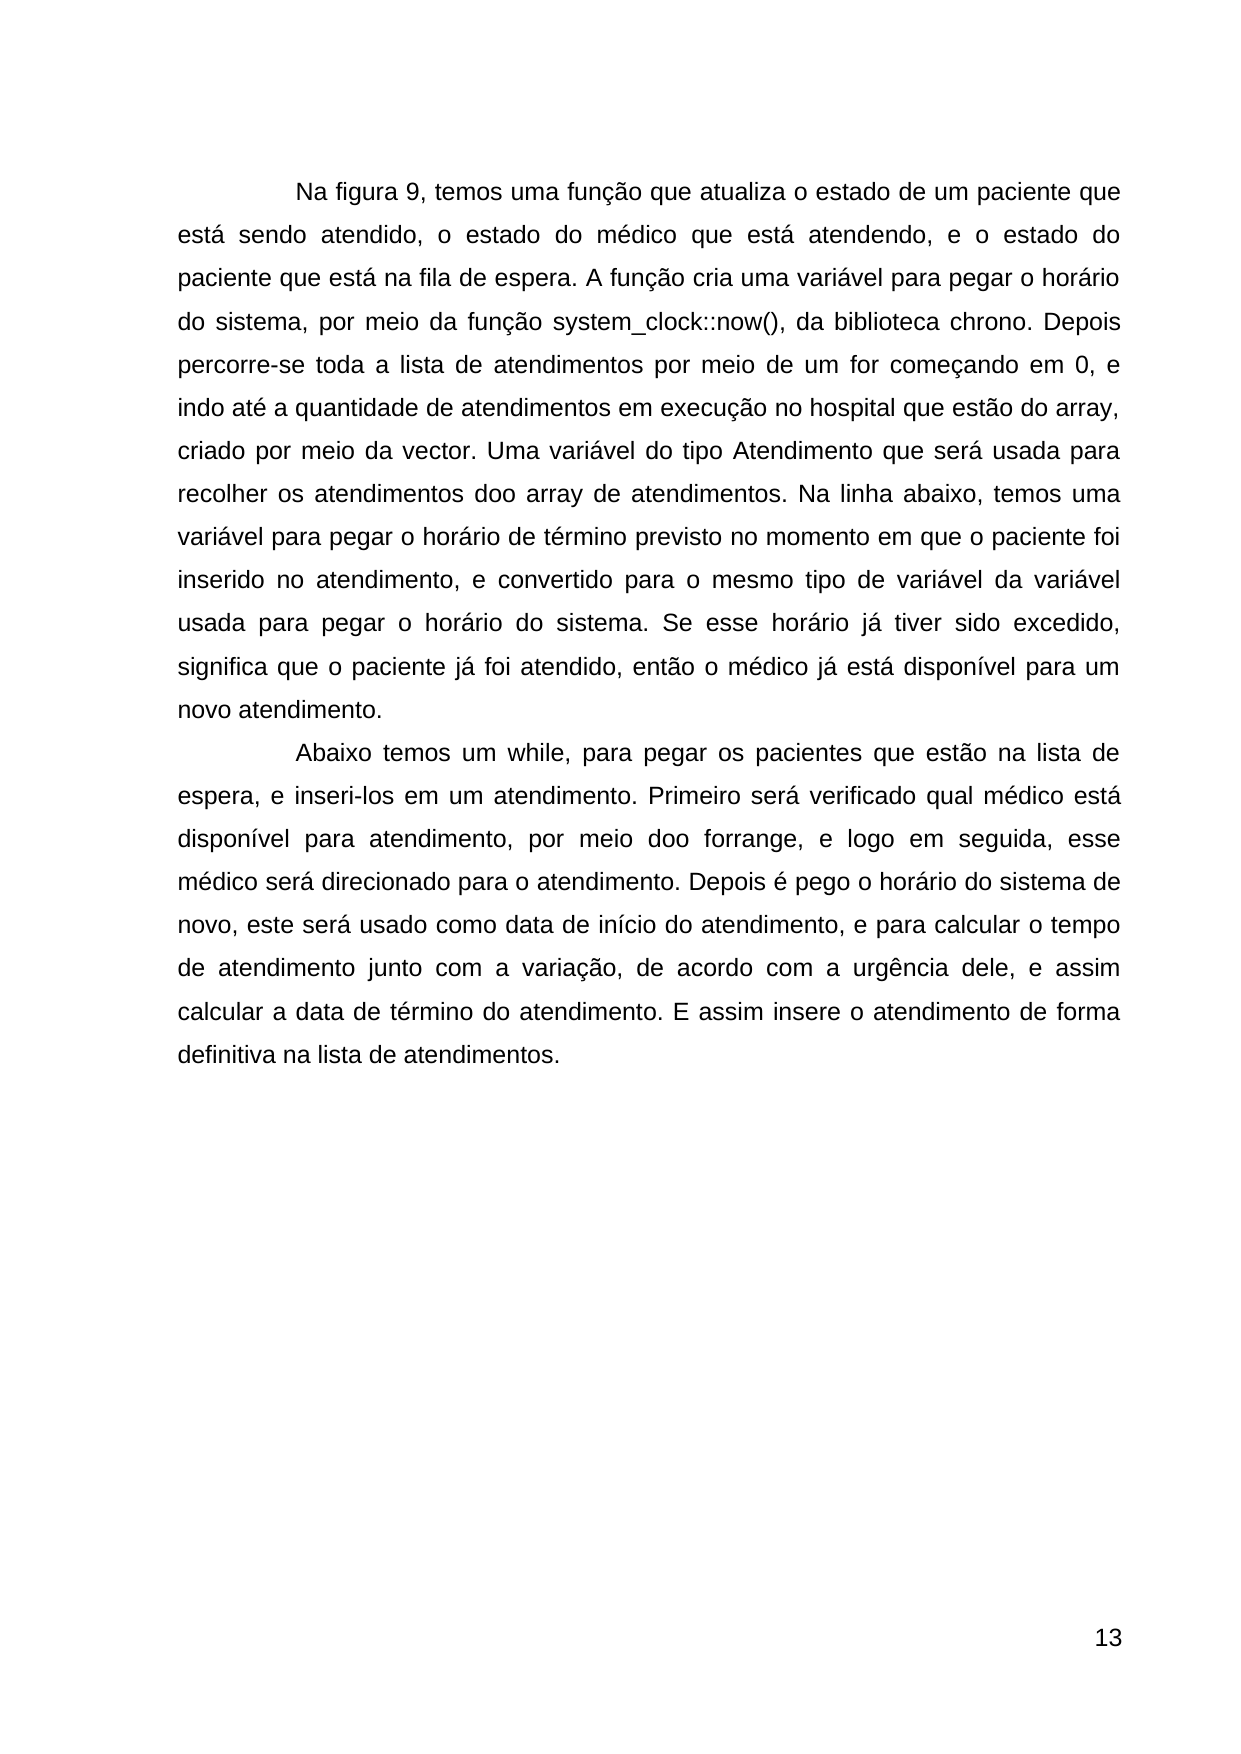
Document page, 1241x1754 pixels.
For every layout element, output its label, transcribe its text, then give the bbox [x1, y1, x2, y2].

list Abaixo temos um while, para pegar os pacientes que estão na lista de espera, e inseri-los em um atendimento. Primeiro será verificado qual médico está disponível para atendimento, por meio doo forrange, e logo em seguida, esse médico será direcionado para o atendimento. Depois é pego o horário do sistema de novo, este será usado como data de início do atendimento, e para calcular o tempo de atendimento junto com a variação, de acordo com a urgência dele, e assim calcular a data de término do atendimento. E assim insere o atendimento de forma definitiva na lista de atendimentos. [177, 738, 1122, 1068]
list Na figura 9, temos uma função que atualiza o estado de um paciente que está sendo atendido, o estado do médico que está atendendo, e o estado do paciente que está na fila de espera. A função cria uma variável para pegar o horário do sistema, por meio da função system_clock::now(), da biblioteca chrono. Depois percorre-se toda a lista de atendimentos por meio de um for começando em 0, e indo até a quantidade de atendimentos em execução no hospital que estão do array, criado por meio da vector. Uma variável do tipo Atendimento que será usada para recolher os atendimentos doo array de atendimentos. Na linha abaixo, temos uma variável para pegar o horário de término previsto no momento em que o paciente foi inserido no atendimento, e convertido para o mesmo tipo de variável da variável usada para pegar o horário do sistema. Se esse horário já tiver sido excedido, significa que o paciente já foi atendido, então o médico já está disponível para um novo atendimento. [177, 177, 1122, 723]
